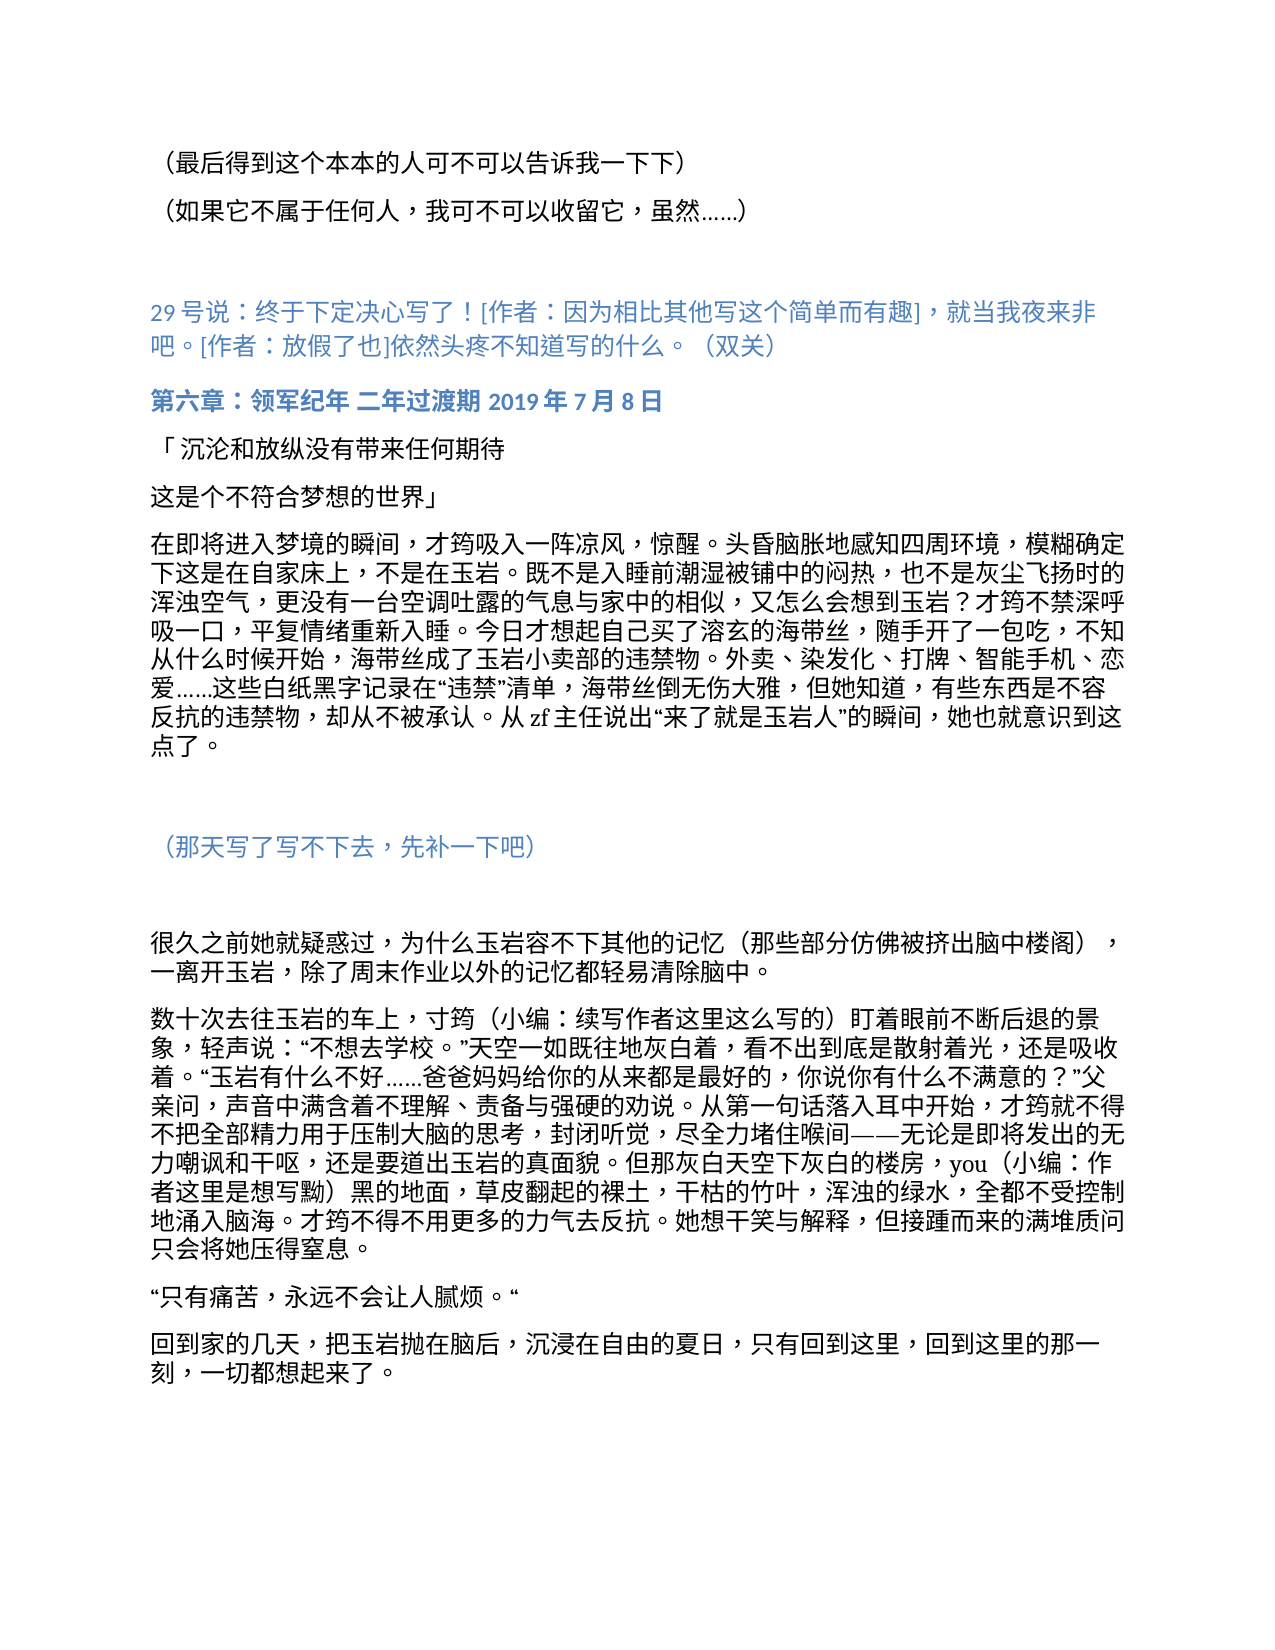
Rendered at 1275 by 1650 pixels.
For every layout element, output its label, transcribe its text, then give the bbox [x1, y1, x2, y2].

text 「 沉沦和放纵没有带来任何期待 [150, 436, 1125, 465]
subtitle 第六章：领军纪年 二年过渡期 2019年7月8日 [150, 383, 1125, 418]
subtitle （那天写了写不下去，先补一下吧） [150, 830, 1125, 864]
text 在即将进入梦境的瞬间，才筠吸入一阵凉风，惊醒。头昏脑胀地感知四周环境，模糊确定下这是在自家床上，不是在玉岩。既不是入睡前潮湿被铺中的闷热，也不是灰尘飞扬时的浑浊空气，更没有一台空调吐露的气息与家中的相似，又怎么会想到玉岩？才筠不禁深呼吸一口，平复情绪重新入睡。今日才想起自己买了溶玄的海带丝，随手开了一包吃，不知从什么时候开始，海带丝成了玉岩小卖部的违禁物。外卖、染发化、打牌、智能手机、恋爱……这些白纸黑字记录在“违禁”清单，海带丝倒无伤大雅，但她知道，有些东西是不容反抗的违禁物，却从不被承认。从zf主任说出“来了就是玉岩人”的瞬间，她也就意识到这点了。 [150, 531, 1125, 761]
text （如果它不属于任何人，我可不可以收留它，虽然……） [150, 197, 1125, 226]
text “只有痛苦，永远不会让人腻烦。“ [150, 1284, 1125, 1312]
text （最后得到这个本本的人可不可以告诉我一下下） [150, 150, 1125, 179]
text 数十次去往玉岩的车上，寸筠（小编：续写作者这里这么写的）盯着眼前不断后退的景象，轻声说：“不想去学校。”天空一如既往地灰白着，看不出到底是散射着光，还是吸收着。“玉岩有什么不好……爸爸妈妈给你的从来都是最好的，你说你有什么不满意的？”父亲问，声音中满含着不理解、责备与强硬的劝说。从第一句话落入耳中开始，才筠就不得不把全部精力用于压制大脑的思考，封闭听觉，尽全力堵住喉间——无论是即将发出的无力嘲讽和干呕，还是要道出玉岩的真面貌。但那灰白天空下灰白的楼房，you（小编：作者这里是想写黝）黑的地面，草皮翻起的裸土，干枯的竹叶，浑浊的绿水，全都不受控制地涌入脑海。才筠不得不用更多的力气去反抗。她想干笑与解释，但接踵而来的满堆质问只会将她压得窒息。 [150, 1006, 1125, 1265]
subtitle 29号说：终于下定决心写了！[作者：因为相比其他写这个简单而有趣]，就当我夜来非吧。[作者：放假了也]依然头疼不知道写的什么。（双关） [150, 294, 1125, 363]
text 这是个不符合梦想的世界」 [150, 484, 1125, 513]
text 很久之前她就疑惑过，为什么玉岩容不下其他的记忆（那些部分仿佛被挤出脑中楼阁），一离开玉岩，除了周末作业以外的记忆都轻易清除脑中。 [150, 930, 1125, 987]
text 回到家的几天，把玉岩抛在脑后，沉浸在自由的夏日，只有回到这里，回到这里的那一刻，一切都想起来了。 [150, 1331, 1125, 1389]
